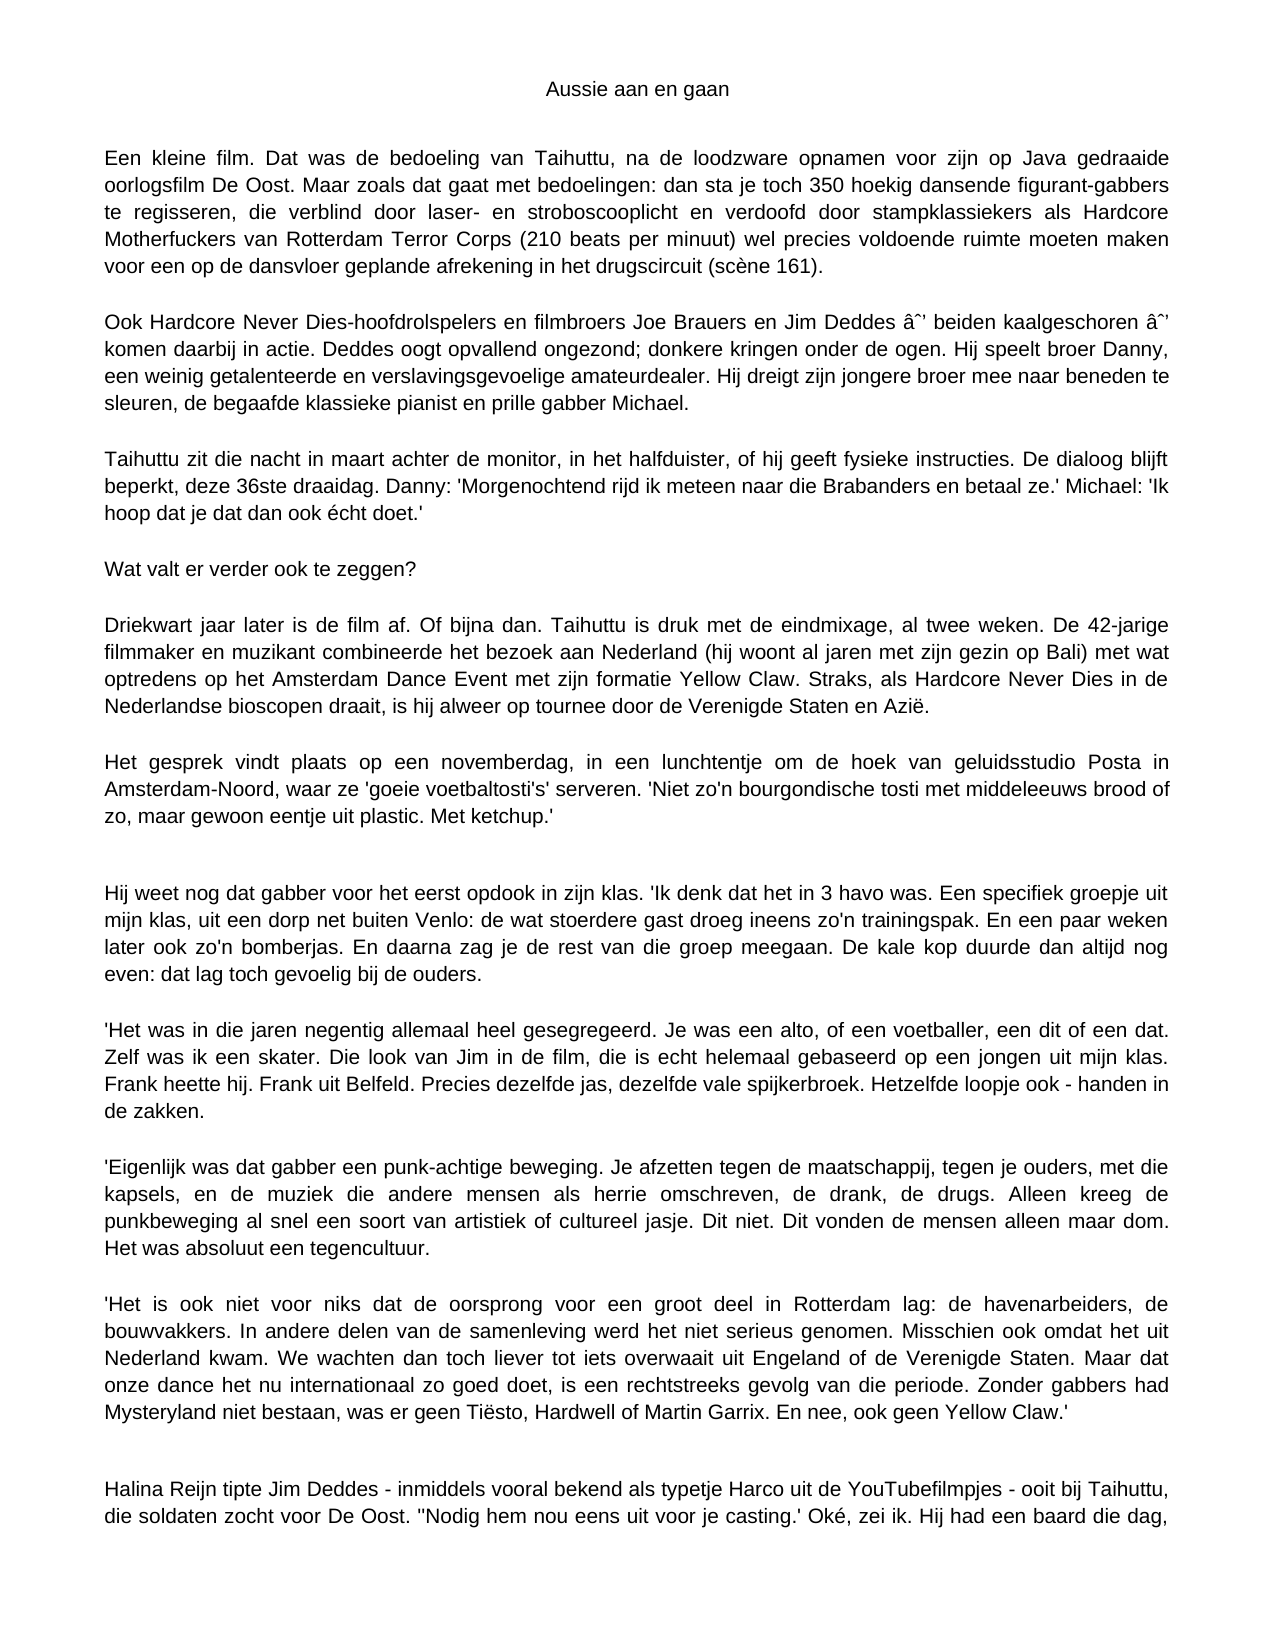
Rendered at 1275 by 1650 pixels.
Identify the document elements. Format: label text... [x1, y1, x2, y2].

text 'Het is ook niet voor niks dat de oorsprong voor een groot deel in Rotterdam lag: de havenarbeiders, de bouwvakkers. In andere delen van de samenleving werd het niet serieus genomen. Misschien ook omdat het uit Nederland kwam. We wachten dan toch liever tot iets overwaait uit Engeland of de Verenigde Staten. Maar dat onze dance het nu internationaal zo goed doet, is een rechtstreeks gevolg van die periode. Zonder gabbers had Mysteryland niet bestaan, was er geen Tiësto, Hardwell of Martin Garrix. En nee, ook geen Yellow Claw.' [104, 1288, 1171, 1424]
text 'Het was in die jaren negentig allemaal heel gesegregeerd. Je was een alto, of een voetballer, een dit of een dat. Zelf was ik een skater. Die look van Jim in de film, die is echt helemaal gebaseerd op een jongen uit mijn klas. Frank heette hij. Frank uit Belfeld. Precies dezelfde jas, dezelfde vale spijkerbroek. Hetzelfde loopje ook - handen in de zakken. [104, 1014, 1171, 1123]
text Hij weet nog dat gabber voor het eerst opdook in zijn klas. 'Ik denk dat het in 3 havo was. Een specifiek groepje uit mijn klas, uit een dorp net buiten Venlo: de wat stoerdere gast droeg ineens zo'n trainingspak. En een paar weken later ook zo'n bomberjas. En daarna zag je de rest van die groep meegaan. De kale kop duurde dan altijd nog even: dat lag toch gevoelig bij de ouders. [104, 877, 1171, 986]
text Wat valt er verder ook te zeggen? [104, 553, 1171, 581]
text Driekwart jaar later is de film af. Of bijna dan. Taihuttu is druk met de eindmixage, al twee weken. De 42-jarige filmmaker en muzikant combineerde het bezoek aan Nederland (hij woont al jaren met zijn gezin op Bali) met wat optredens op het Amsterdam Dance Event met zijn formatie Yellow Claw. Straks, als Hardcore Never Dies in de Nederlandse bioscopen draait, is hij alweer op tournee door de Verenigde Staten en Azië. [104, 609, 1171, 718]
text Het gesprek vindt plaats op een novemberdag, in een lunchtentje om de hoek van geluidsstudio Posta in Amsterdam-Noord, waar ze 'goeie voetbaltosti's' serveren. 'Niet zo'n bourgondische tosti met middeleeuws brood of zo, maar gewoon eentje uit plastic. Met ketchup.' [104, 746, 1171, 828]
text Een kleine film. Dat was de bedoeling van Taihuttu, na de loodzware opnamen voor zijn op Java gedraaide oorlogsfilm De Oost. Maar zoals dat gaat met bedoelingen: dan sta je toch 350 hoekig dansende figurant-gabbers te regisseren, die verblind door laser- en stroboscooplicht en verdoofd door stampklassiekers als Hardcore Motherfuckers van Rotterdam Terror Corps (210 beats per minuut) wel precies voldoende ruimte moeten maken voor een op de dansvloer geplande afrekening in het drugscircuit (scène 161). [104, 142, 1171, 278]
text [104, 1473, 1171, 1528]
text Taihuttu zit die nacht in maart achter de monitor, in het halfduister, of hij geeft fysieke instructies. De dialoog blijft beperkt, deze 36ste draaidag. Danny: 'Morgenochtend rijd ik meteen naar die Brabanders en betaal ze.' Michael: 'Ik hoop dat je dat dan ook écht doet.' [104, 443, 1171, 525]
text 'Eigenlijk was dat gabber een punk-achtige beweging. Je afzetten tegen de maatschappij, tegen je ouders, met die kapsels, en de muziek die andere mensen als herrie omschreven, de drank, de drugs. Alleen kreeg de punkbeweging al snel een soort van artistiek of cultureel jasje. Dit niet. Dit vonden de mensen alleen maar dom. Het was absoluut een tegencultuur. [104, 1151, 1171, 1260]
text Ook Hardcore Never Dies-hoofdrolspelers en filmbroers Joe Brauers en Jim Deddes âˆ’ beiden kaalgeschoren âˆ’ komen daarbij in actie. Deddes oogt opvallend ongezond; donkere kringen onder de ogen. Hij speelt broer Danny, een weinig getalenteerde en verslavingsgevoelige amateurdealer. Hij dreigt zijn jongere broer mee naar beneden te sleuren, de begaafde klassieke pianist en prille gabber Michael. [104, 306, 1171, 415]
